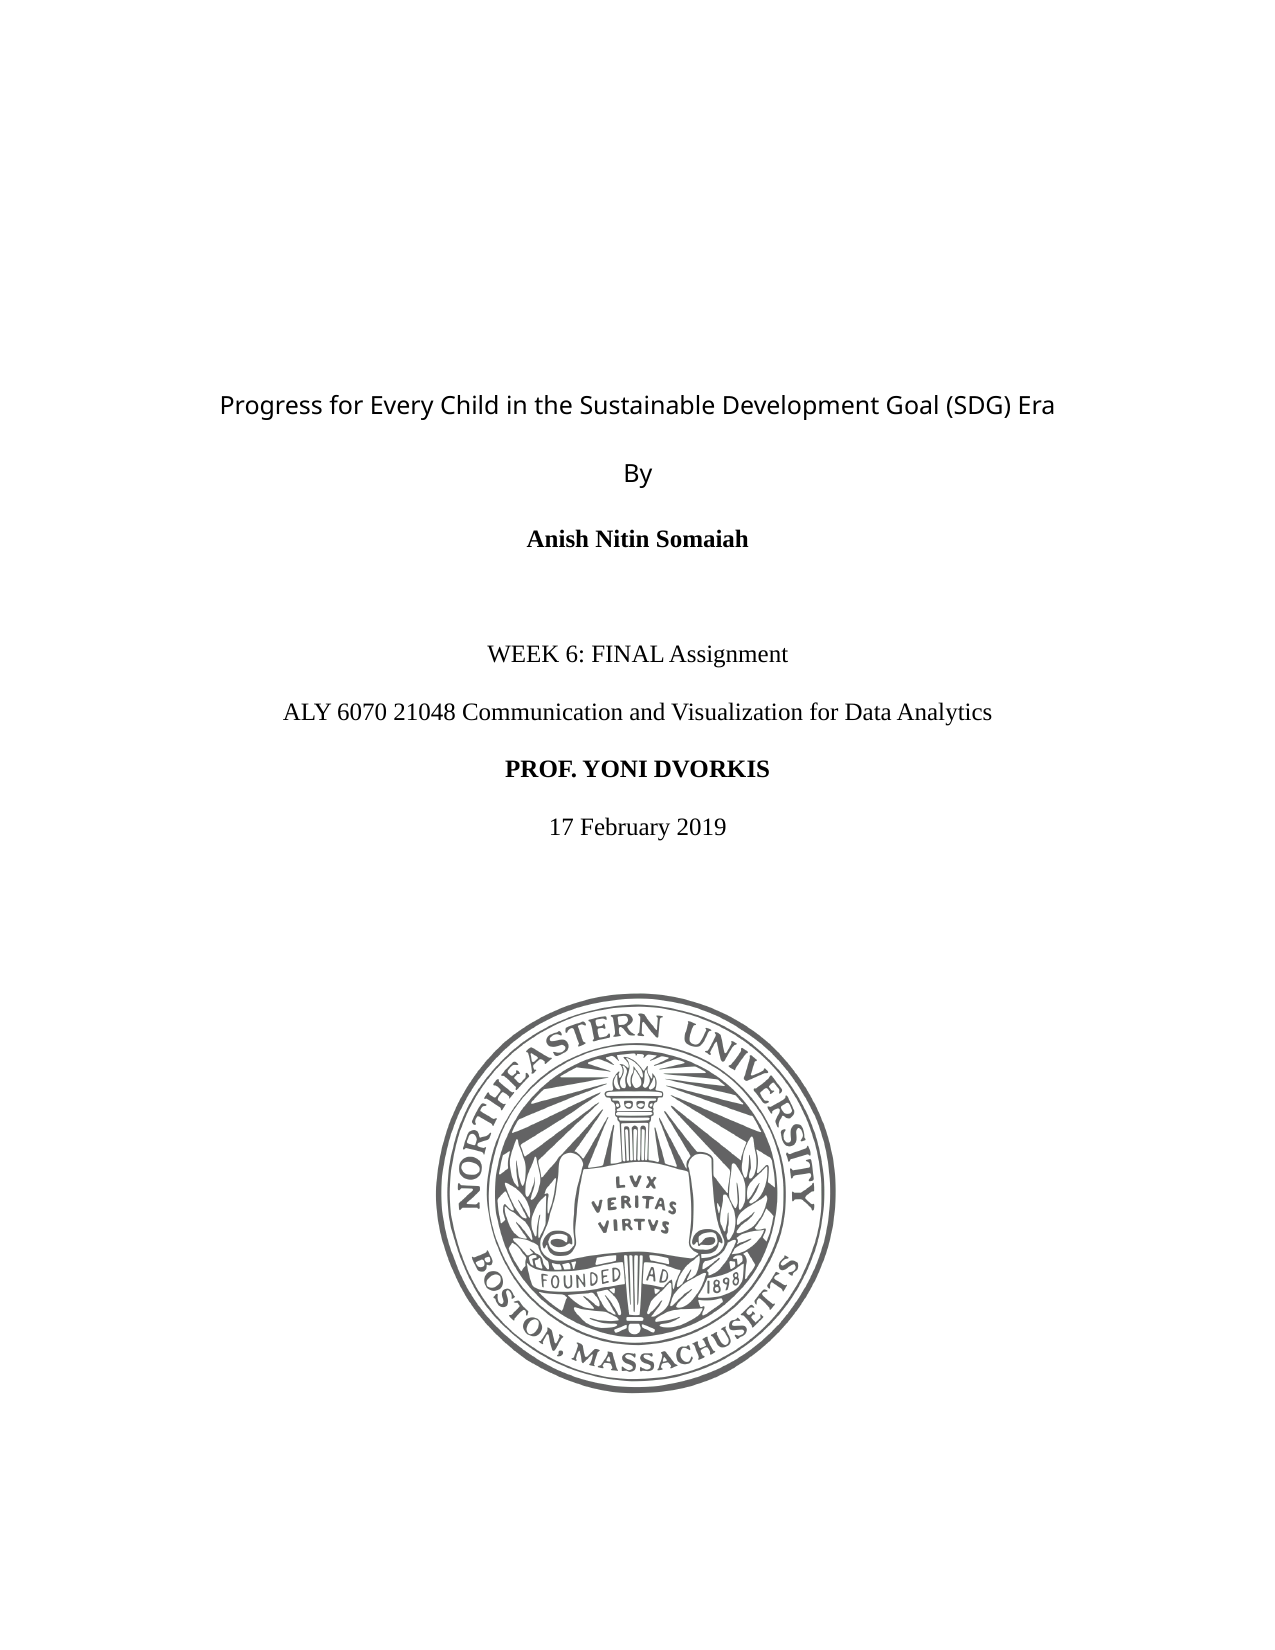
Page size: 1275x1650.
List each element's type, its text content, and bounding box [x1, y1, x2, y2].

picture [433, 984, 842, 1402]
title WEEK 6: FINAL Assignment [75, 639, 1200, 668]
title 17 February 2019 [75, 812, 1200, 840]
title PROF. YONI DVORKIS [75, 754, 1200, 783]
title ALY 6070 21048 Communication and Visualization for Data Analytics [75, 697, 1200, 725]
title Anish Nitin Somaiah [75, 524, 1200, 553]
